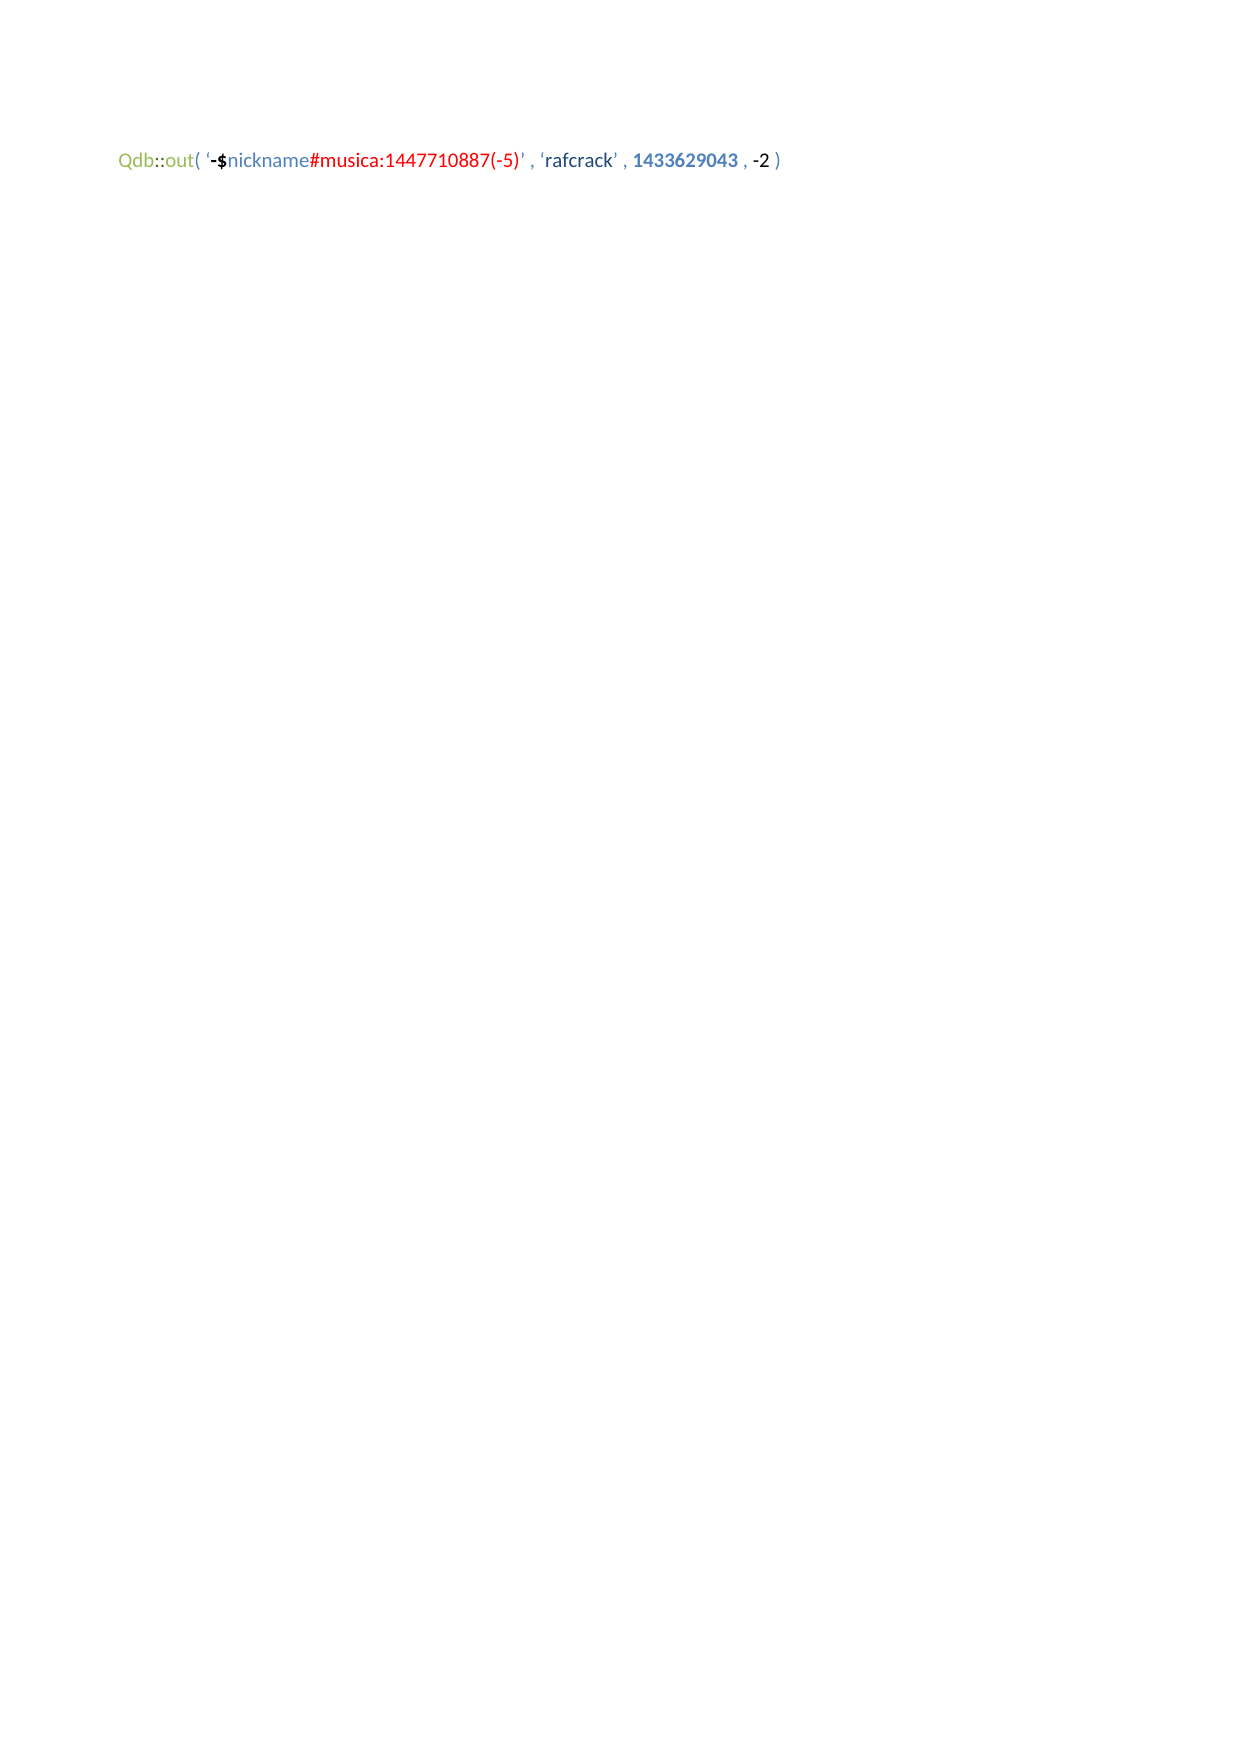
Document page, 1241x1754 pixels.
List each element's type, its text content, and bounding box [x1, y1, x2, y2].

text Qdb::out( ‘-$nickname#musica:1447710887(-5)’ , ‘rafcrack’ , 1433629043 , -2 ) [118, 148, 1122, 173]
